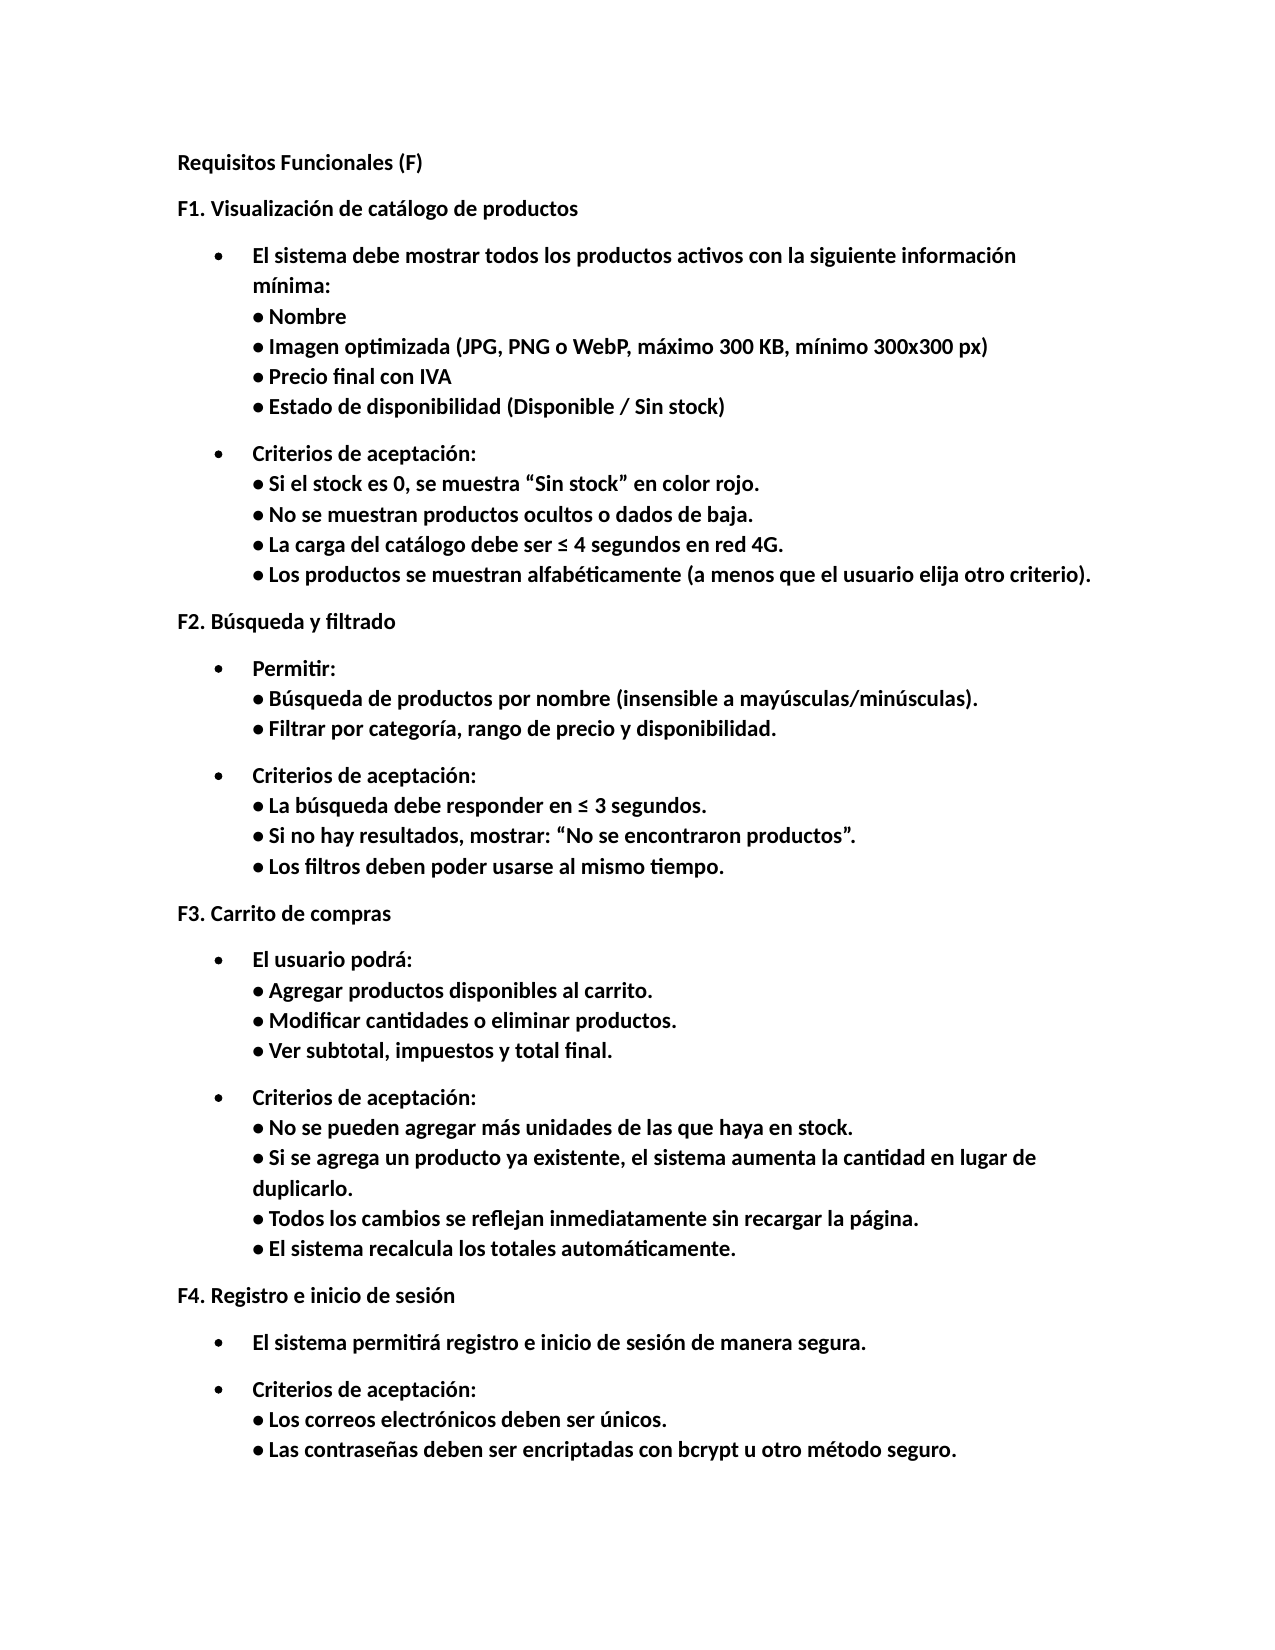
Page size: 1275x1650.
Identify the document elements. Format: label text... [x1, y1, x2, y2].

text F3. Carrito de compras [177, 899, 1098, 927]
list El usuario podrá: • Agregar productos disponibles al carrito. • Modificar cantidades o eliminar productos. • Ver subtotal, impuestos y total final. [215, 946, 1098, 1064]
text Requisitos Funcionales (F) [177, 148, 1098, 176]
list Criterios de aceptación: • No se pueden agregar más unidades de las que haya en stock. • Si se agrega un producto ya existente, el sistema aumenta la cantidad en lugar de duplicarlo. • Todos los cambios se reflejan inmediatamente sin recargar la página. • El sistema recalcula los totales automáticamente. [215, 1083, 1098, 1262]
list Criterios de aceptación: • Si el stock es 0, se muestra “Sin stock” en color rojo. • No se muestran productos ocultos o dados de baja. • La carga del catálogo debe ser ≤ 4 segundos en red 4G. • Los productos se muestran alfabéticamente (a menos que el usuario elija otro criterio). [215, 439, 1098, 588]
text F2. Búsqueda y filtrado [177, 607, 1098, 635]
list Criterios de aceptación: • La búsqueda debe responder en ≤ 3 segundos. • Si no hay resultados, mostrar: “No se encontraron productos”. • Los filtros deben poder usarse al mismo tiempo. [215, 761, 1098, 880]
text F4. Registro e inicio de sesión [177, 1281, 1098, 1309]
list Permitir: • Búsqueda de productos por nombre (insensible a mayúsculas/minúsculas). • Filtrar por categoría, rango de precio y disponibilidad. [215, 654, 1098, 742]
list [215, 1375, 1098, 1463]
list El sistema permitirá registro e inicio de sesión de manera segura. [215, 1328, 1098, 1356]
list El sistema debe mostrar todos los productos activos con la siguiente información mínima: • Nombre • Imagen optimizada (JPG, PNG o WebP, máximo 300 KB, mínimo 300x300 px) • Precio final con IVA • Estado de disponibilidad (Disponible / Sin stock) [215, 241, 1098, 420]
text F1. Visualización de catálogo de productos [177, 194, 1098, 222]
